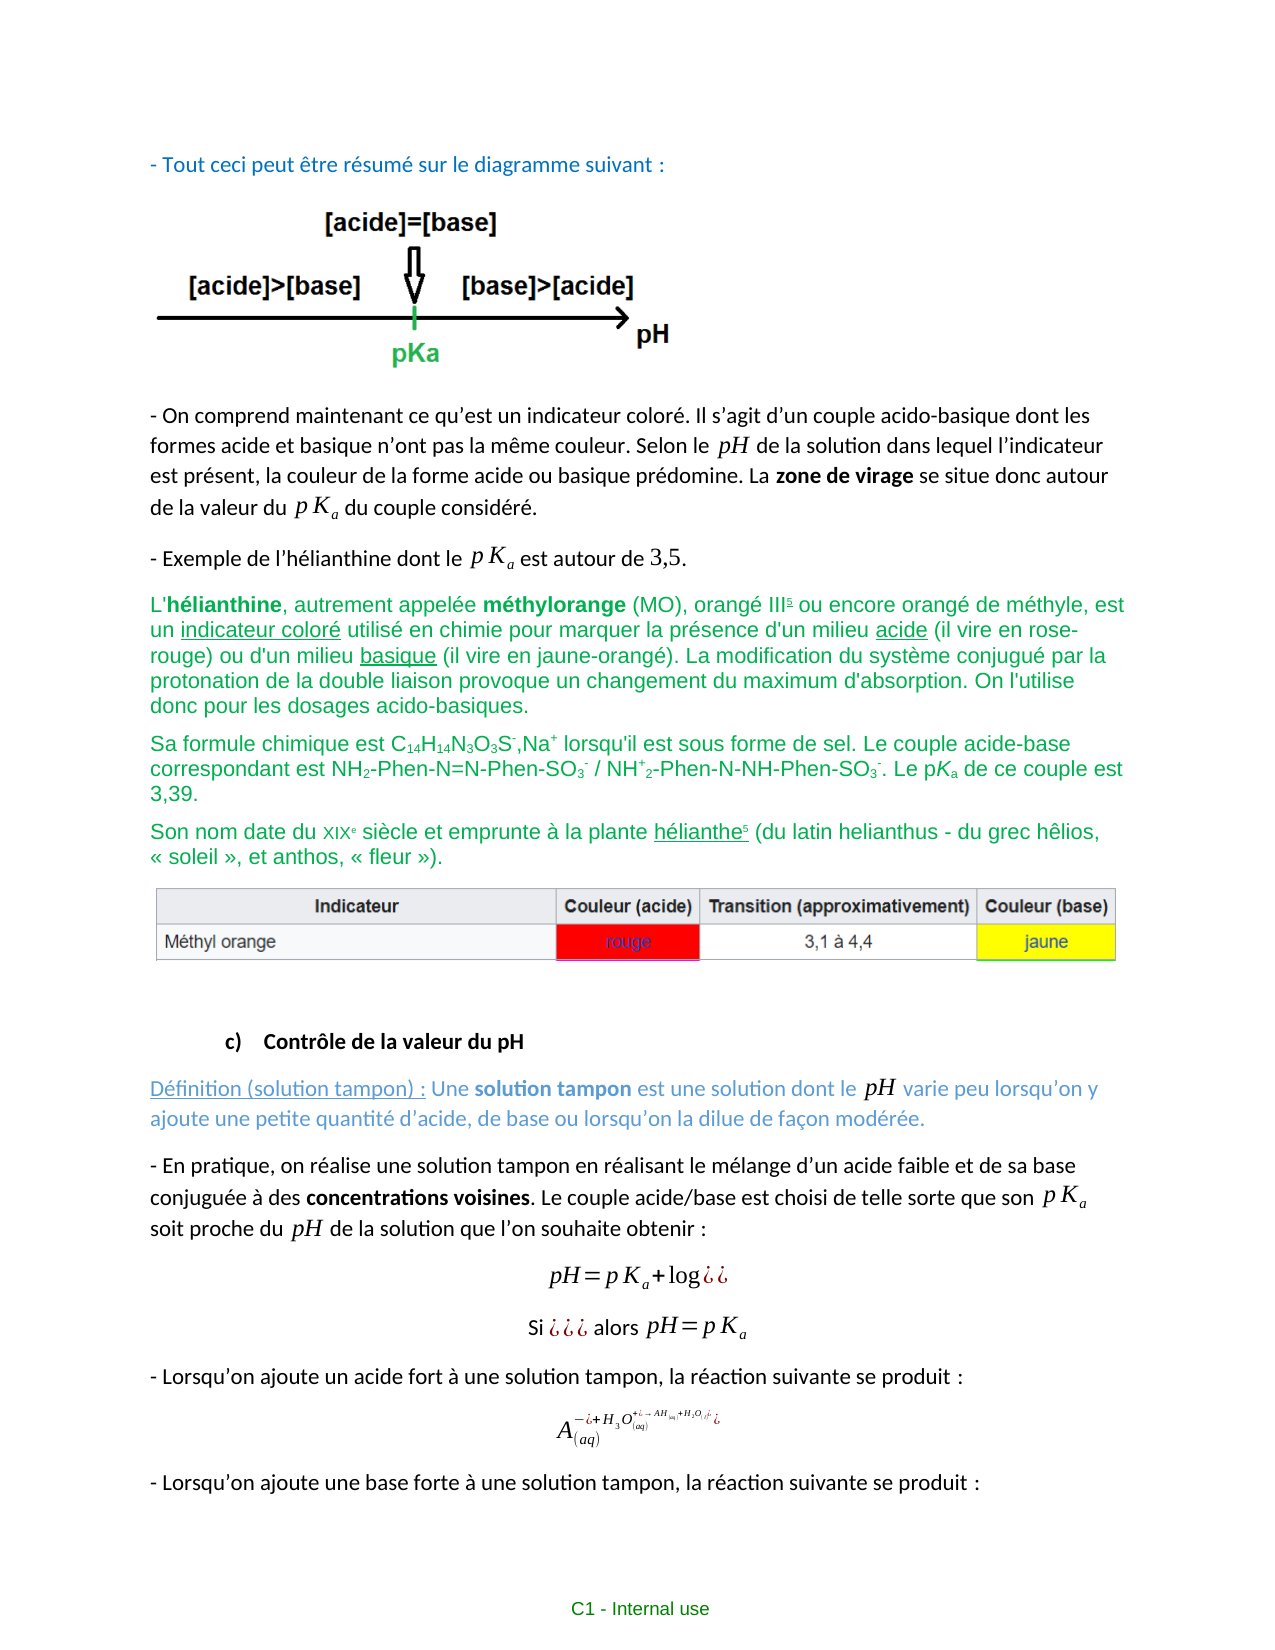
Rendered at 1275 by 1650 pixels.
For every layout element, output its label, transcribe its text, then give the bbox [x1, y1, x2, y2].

text Si alors [150, 1312, 1125, 1343]
text L'hélianthine, autrement appelée méthylorange (MO), orangé III5 ou encore orangé de méthyle, est un indicateur coloré utilisé en chimie pour marquer la présence d'un milieu acide (il vire en rose-rouge) ou d'un milieu basique (il vire en jaune-orangé). La modification du système conjugué par la protonation de la double liaison provoque un changement du maximum d'absorption. On l'utilise donc pour les dosages acido-basiques. [150, 592, 1125, 718]
text - En pratique, on réalise une solution tampon en réalisant le mélange d’un acide faible et de sa base conjuguée à des concentrations voisines. Le couple acide/base est choisi de telle sorte que son soit proche du de la solution que l’on souhaite obtenir : [150, 1151, 1125, 1242]
text - Tout ceci peut être résumé sur le diagramme suivant : [150, 150, 1125, 178]
picture [150, 196, 677, 383]
text Son nom date du xixe siècle et emprunte à la plante hélianthe5 (du latin helianthus - du grec hêlios, « soleil », et anthos, « fleur »). [150, 819, 1125, 869]
text Définition (solution tampon) : Une solution tampon est une solution dont le varie peu lorsqu’on y ajoute une petite quantité d’acide, de base ou lorsqu’on la dilue de façon modérée. [150, 1074, 1125, 1132]
text - Lorsqu’on ajoute un acide fort à une solution tampon, la réaction suivante se produit : [150, 1362, 1125, 1390]
text - Exemple de l’hélianthine dont le est autour de . [150, 542, 1125, 573]
list Contrôle de la valeur du pH [225, 1027, 1125, 1055]
text - On comprend maintenant ce qu’est un indicateur coloré. Il s’agit d’un couple acido-basique dont les formes acide et basique n’ont pas la même couleur. Selon le de la solution dans lequel l’indicateur est présent, la couleur de la forme acide ou basique prédomine. La zone de virage se situe donc autour de la valeur du du couple considéré. [150, 401, 1125, 523]
text - Lorsqu’on ajoute une base forte à une solution tampon, la réaction suivante se produit : [150, 1468, 1125, 1496]
text Sa formule chimique est C14H14N3O3S-,Na+ lorsqu'il est sous forme de sel. Le couple acide-base correspondant est NH2-Phen-N=N-Phen-SO3- / NH+2-Phen-N-NH-Phen-SO3-. Le pKa de ce couple est 3,39. [150, 731, 1125, 806]
picture [150, 881, 1125, 961]
